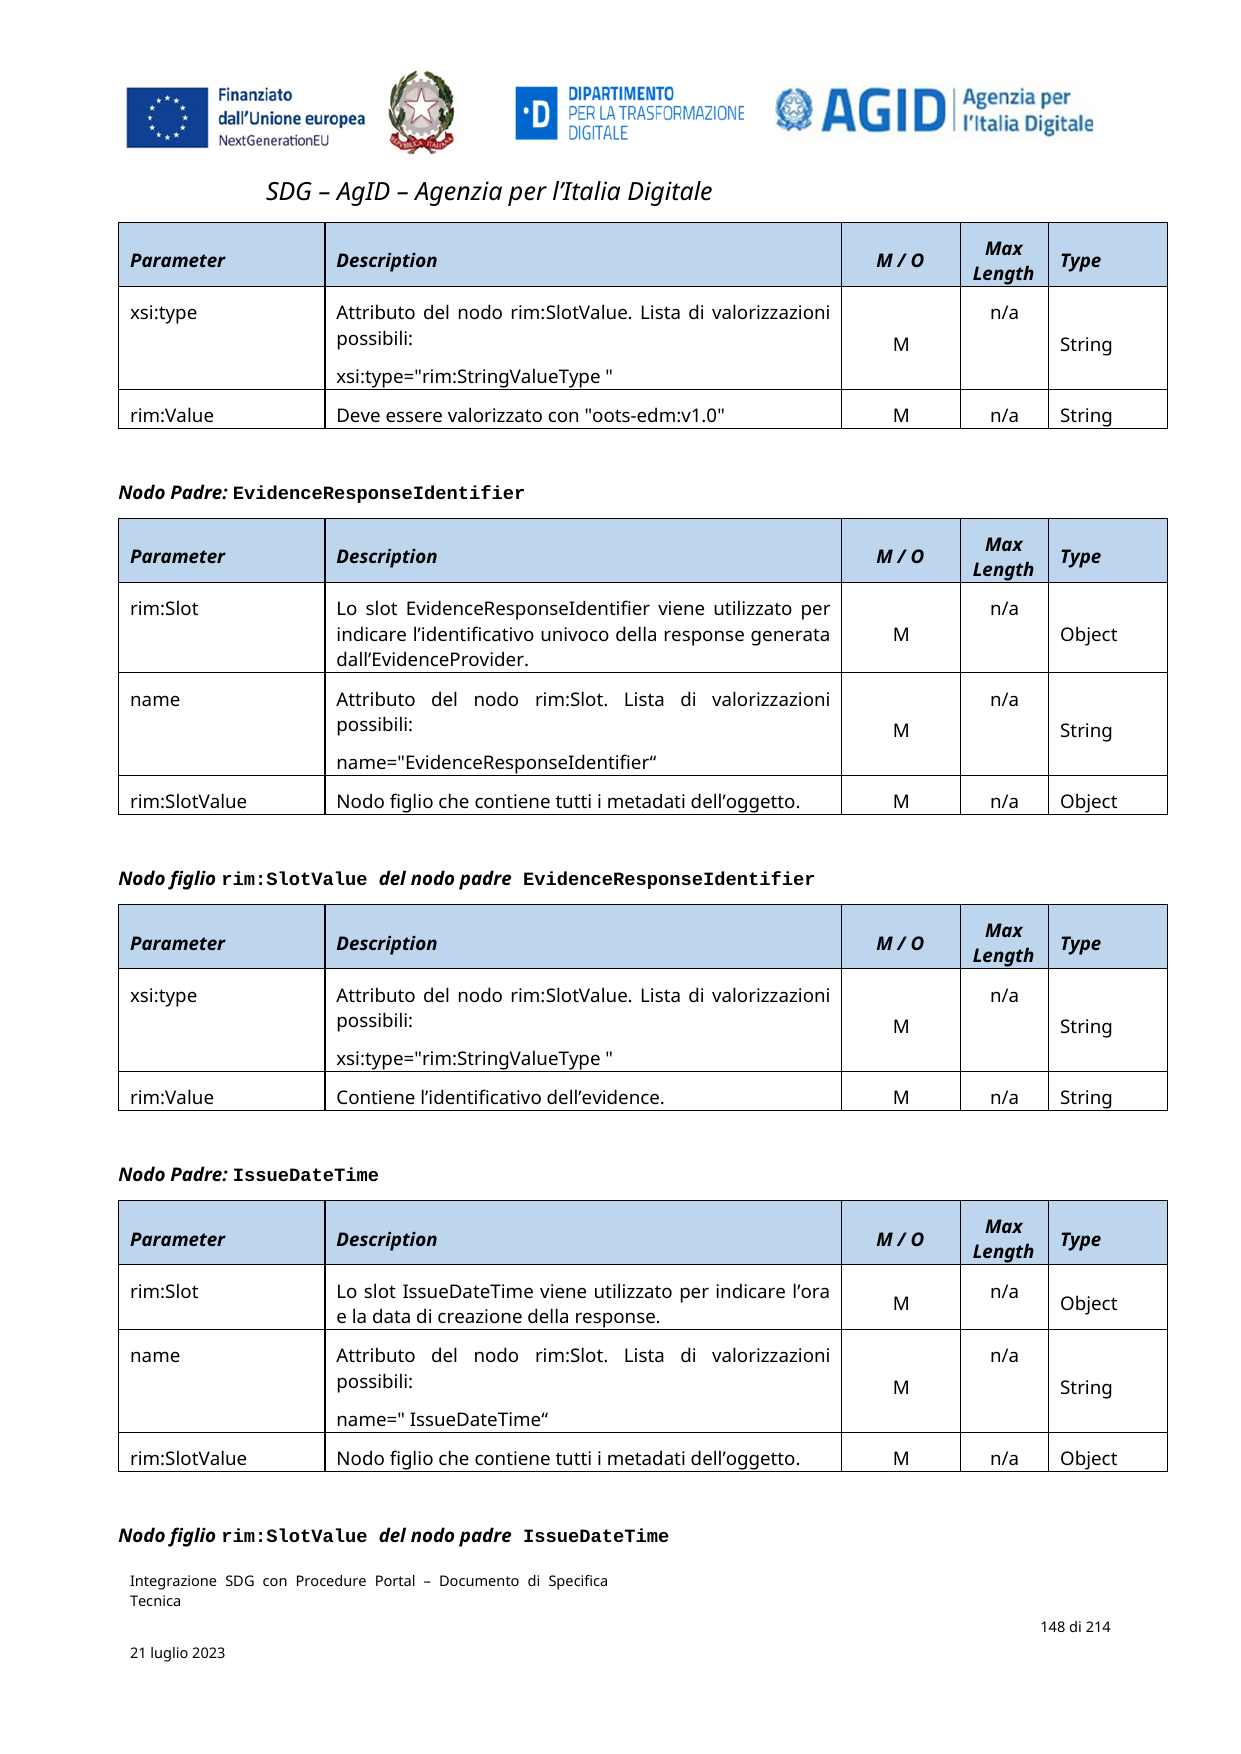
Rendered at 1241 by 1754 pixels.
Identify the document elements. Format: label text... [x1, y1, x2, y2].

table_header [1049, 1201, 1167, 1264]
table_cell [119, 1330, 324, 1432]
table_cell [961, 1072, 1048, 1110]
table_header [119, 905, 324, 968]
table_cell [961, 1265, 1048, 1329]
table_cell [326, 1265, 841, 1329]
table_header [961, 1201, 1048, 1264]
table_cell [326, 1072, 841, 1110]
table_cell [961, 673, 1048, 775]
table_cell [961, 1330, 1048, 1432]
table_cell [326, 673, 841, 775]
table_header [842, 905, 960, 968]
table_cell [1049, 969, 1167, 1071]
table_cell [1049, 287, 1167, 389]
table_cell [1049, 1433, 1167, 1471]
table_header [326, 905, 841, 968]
picture [118, 71, 1094, 157]
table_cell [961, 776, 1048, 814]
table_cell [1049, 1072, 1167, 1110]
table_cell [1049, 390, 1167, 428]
text Nodo figlio rim:SlotValue del nodo padre IssueDateTime [118, 1522, 1122, 1548]
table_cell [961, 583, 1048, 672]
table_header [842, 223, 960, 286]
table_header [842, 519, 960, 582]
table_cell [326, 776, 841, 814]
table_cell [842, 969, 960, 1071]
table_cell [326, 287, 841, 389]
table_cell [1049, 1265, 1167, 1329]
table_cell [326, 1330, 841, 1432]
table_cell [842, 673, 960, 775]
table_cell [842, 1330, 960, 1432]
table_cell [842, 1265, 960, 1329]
text Nodo figlio rim:SlotValue del nodo padre EvidenceResponseIdentifier [118, 866, 1122, 891]
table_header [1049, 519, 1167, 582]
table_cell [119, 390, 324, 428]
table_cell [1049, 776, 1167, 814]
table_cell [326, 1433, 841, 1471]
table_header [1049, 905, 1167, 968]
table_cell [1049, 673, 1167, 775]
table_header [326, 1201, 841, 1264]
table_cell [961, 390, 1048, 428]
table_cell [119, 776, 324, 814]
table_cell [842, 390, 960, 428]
text Nodo Padre: EvidenceResponseIdentifier [118, 479, 1122, 505]
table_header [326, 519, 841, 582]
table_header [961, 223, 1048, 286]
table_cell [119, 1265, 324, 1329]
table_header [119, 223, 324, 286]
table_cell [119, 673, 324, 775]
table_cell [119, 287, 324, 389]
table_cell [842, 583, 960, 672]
text Nodo Padre: IssueDateTime [118, 1162, 1122, 1187]
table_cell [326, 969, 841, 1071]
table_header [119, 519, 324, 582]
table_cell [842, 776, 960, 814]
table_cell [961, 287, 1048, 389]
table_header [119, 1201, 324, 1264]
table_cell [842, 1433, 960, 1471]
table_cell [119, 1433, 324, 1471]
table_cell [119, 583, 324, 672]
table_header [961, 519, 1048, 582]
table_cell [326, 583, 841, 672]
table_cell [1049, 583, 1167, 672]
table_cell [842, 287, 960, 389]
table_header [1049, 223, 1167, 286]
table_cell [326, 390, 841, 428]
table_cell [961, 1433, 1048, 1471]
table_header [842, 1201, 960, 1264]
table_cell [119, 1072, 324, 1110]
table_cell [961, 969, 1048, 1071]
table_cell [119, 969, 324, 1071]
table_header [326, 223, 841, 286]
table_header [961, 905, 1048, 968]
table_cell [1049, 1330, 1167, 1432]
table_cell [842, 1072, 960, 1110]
